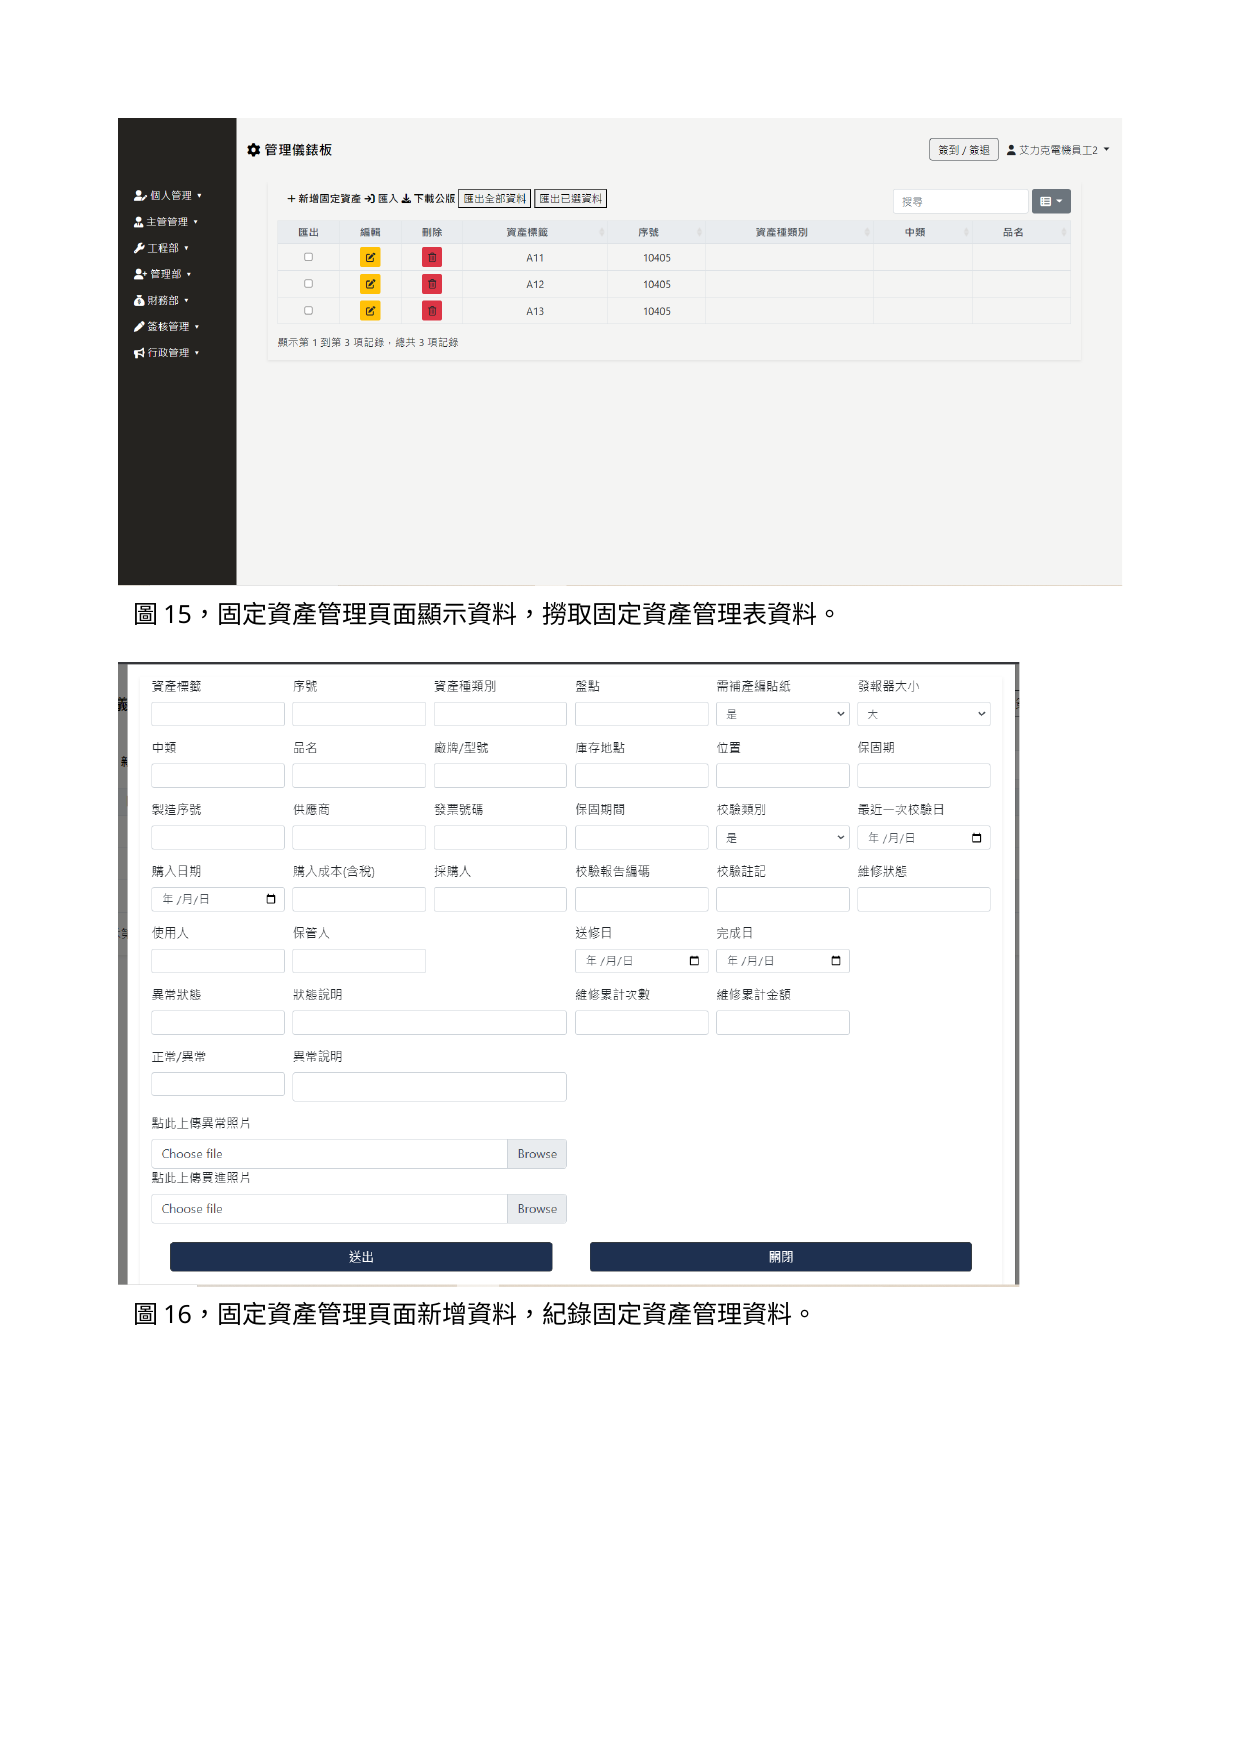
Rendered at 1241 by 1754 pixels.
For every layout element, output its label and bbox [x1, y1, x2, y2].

picture [118, 662, 1020, 1287]
picture [118, 118, 1123, 586]
